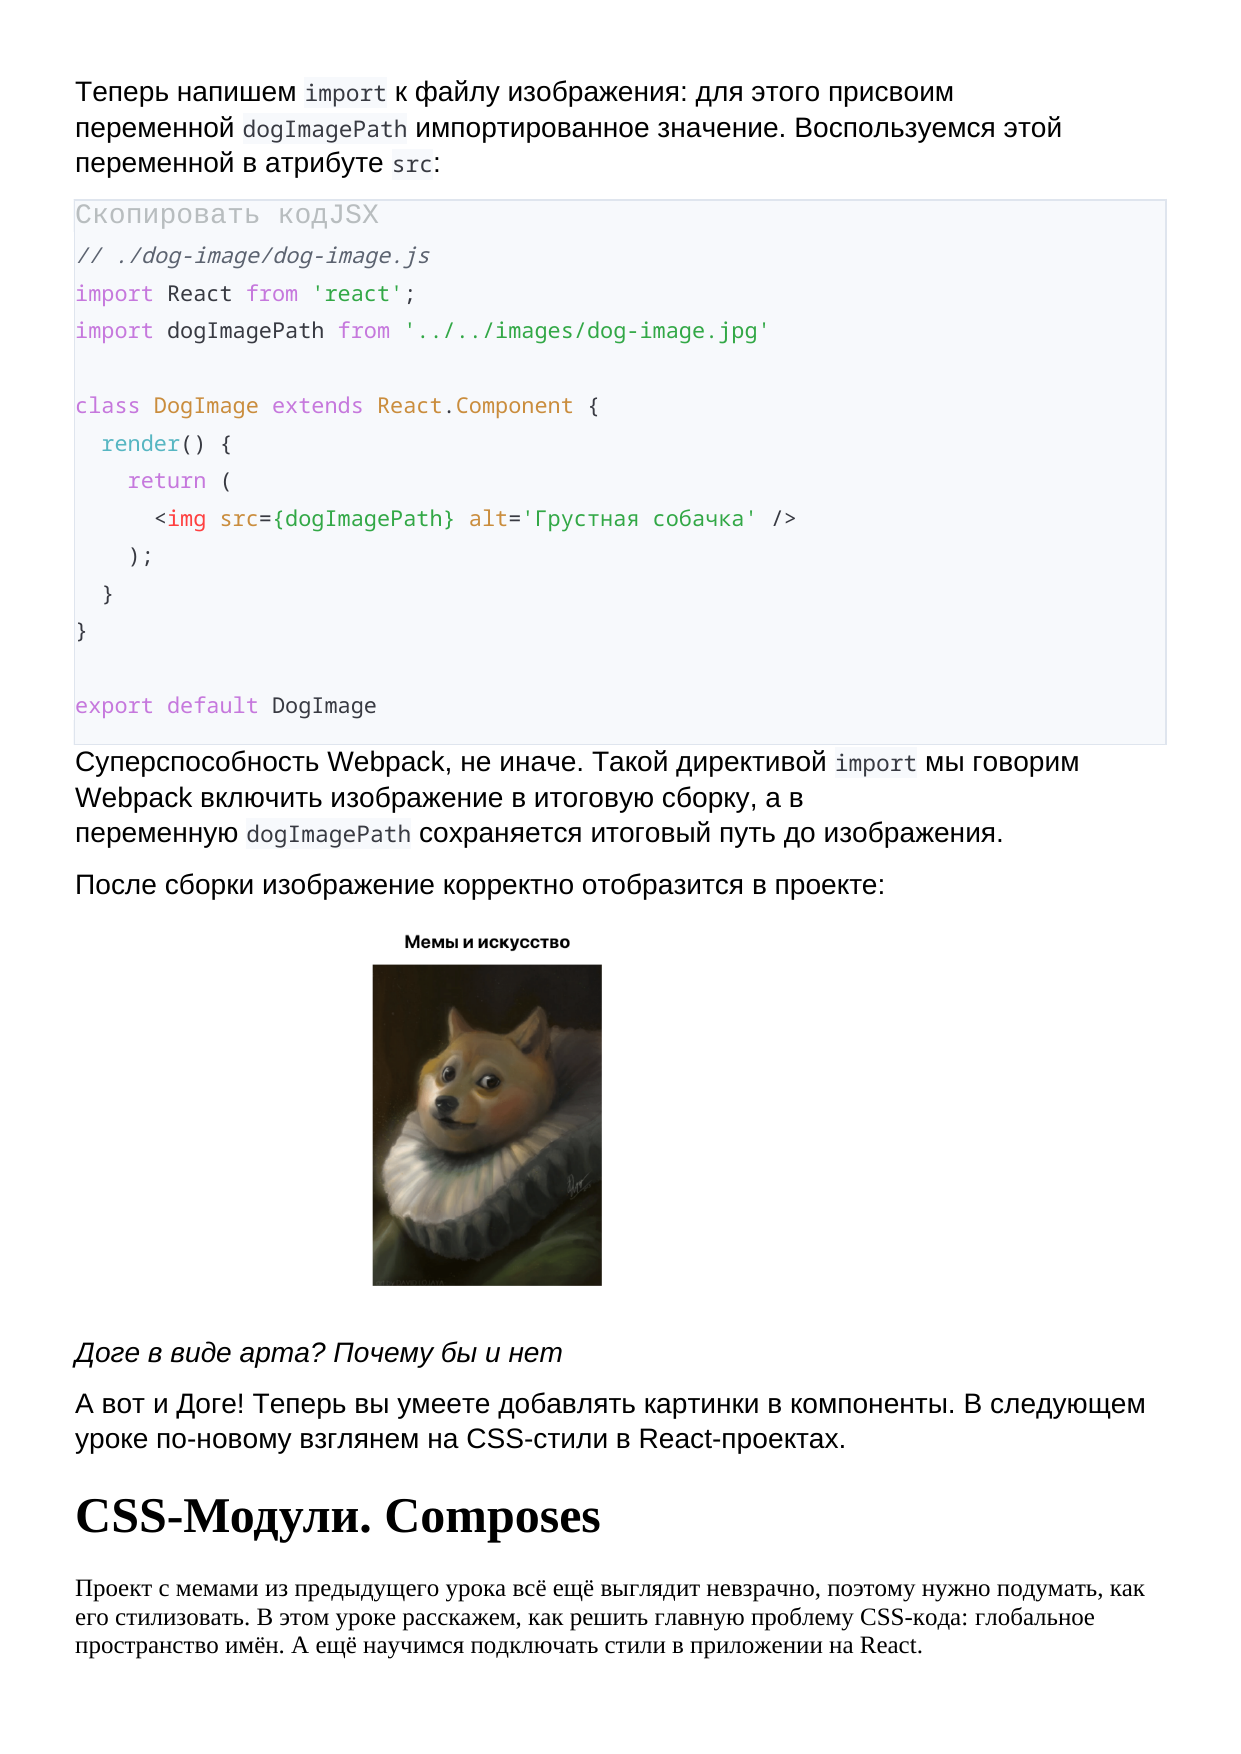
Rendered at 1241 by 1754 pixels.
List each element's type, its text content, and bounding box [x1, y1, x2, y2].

text } [75, 570, 1165, 607]
text import dogImagePath from '../../images/dog-image.jpg' [75, 307, 1165, 345]
text import React from 'react'; [75, 270, 1165, 307]
text Доге в виде арта? Почему бы и нет [75, 1336, 1165, 1368]
text Суперспособность Webpack, не иначе. Такой директивой import мы говорим Webpack включить изображение в итоговую сборку, а в переменную dogImagePath сохраняется итоговый путь до изображения. [75, 745, 1165, 849]
text export default DogImage [75, 682, 1165, 718]
text } [75, 607, 1165, 645]
text А вот и Доге! Теперь вы умеете добавлять картинки в компоненты. В следующем уроке по-новому взглянем на CSS-стили в React-проектах. [75, 1387, 1165, 1454]
text Теперь напишем import к файлу изображения: для этого присвоим переменной dogImagePath импортированное значение. Воспользуемся этой переменной в атрибуте src: [75, 75, 1165, 180]
text CSS-Модули. Composes [75, 1486, 1165, 1544]
text <img src={dogImagePath} alt='Грустная собачка' /> [75, 495, 1165, 532]
picture [75, 919, 899, 1317]
text Проект с мемами из предыдущего урока всё ещё выглядит невзрачно, поэтому нужно подумать, как его стилизовать. В этом уроке расскажем, как решить главную проблему CSS-кода: глобальное пространство имён. А ещё научимся подключать стили в приложении на React. [75, 1573, 1165, 1659]
text // ./dog-image/dog-image.js [75, 232, 1165, 270]
text render() { [75, 420, 1165, 457]
text return ( [75, 457, 1165, 495]
text class DogImage extends React.Component { [75, 382, 1165, 420]
text Скопировать кодJSX [75, 201, 1165, 232]
text После сборки изображение корректно отобразится в проекте: [75, 868, 1165, 901]
text ); [75, 532, 1165, 570]
